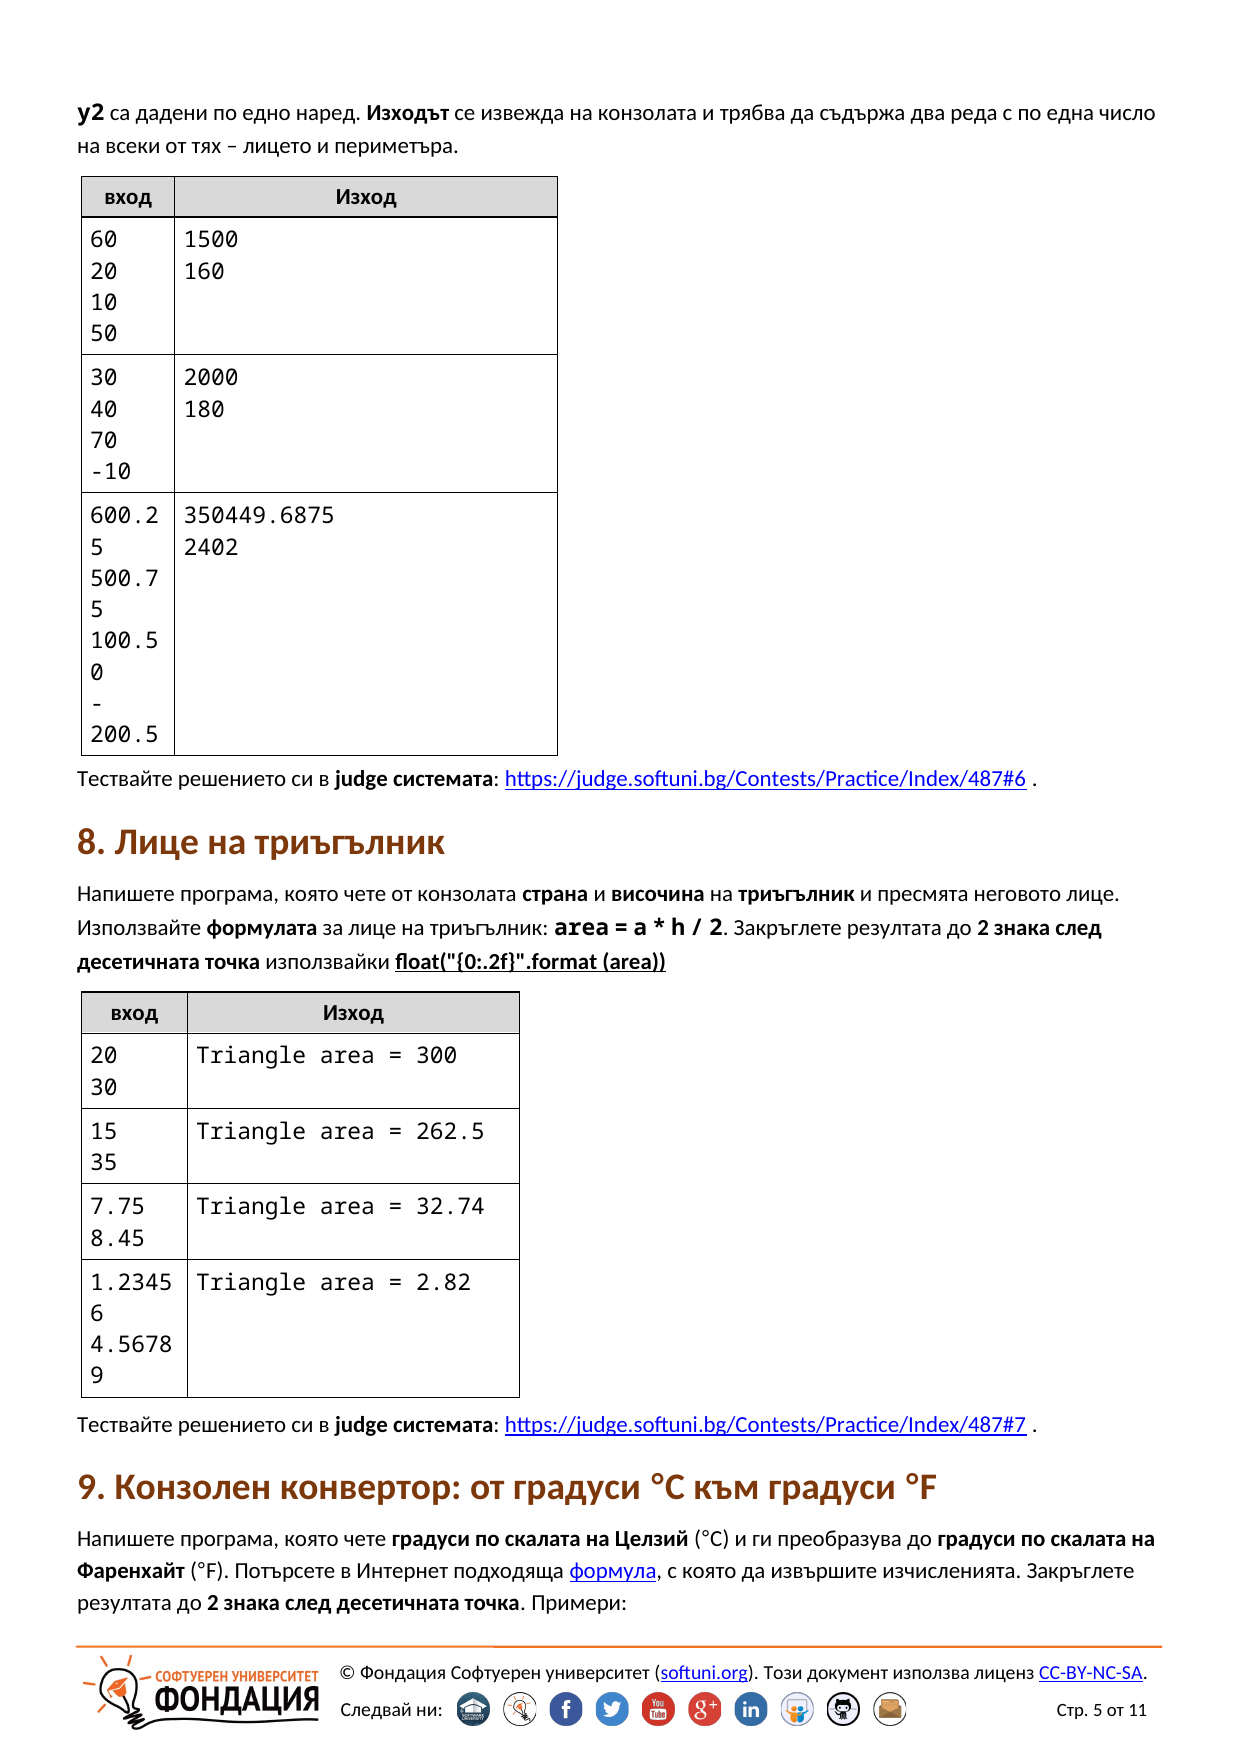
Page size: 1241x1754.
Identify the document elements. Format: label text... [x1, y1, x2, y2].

picture [688, 1692, 722, 1726]
table_cell 15 35 [82, 1109, 187, 1183]
picture [503, 1692, 537, 1726]
picture [457, 1692, 490, 1726]
picture [873, 1692, 907, 1726]
picture [642, 1692, 675, 1726]
picture [734, 1692, 768, 1726]
table_header вход [82, 177, 174, 216]
table_cell 2000 180 [175, 355, 557, 492]
table_cell 7.75 8.45 [82, 1184, 187, 1259]
picture [595, 1692, 629, 1726]
text Тествайте решението си в judge системата: https://judge.softuni.bg/Contests/Practice/Index/487#6 . [77, 764, 1163, 793]
picture [549, 1692, 583, 1726]
picture [780, 1692, 814, 1726]
table_cell Triangle area = 32.74 [188, 1184, 519, 1259]
table_cell 350449.6875 2402 [175, 493, 557, 755]
text Напишете програма, която чете от конзолата страна и височина на триъгълник и пресмята неговото лице. Използвайте формулата за лице на триъгълник: area = a * h / 2. Закръглете резултата до 2 знака след десетичната точка използвайки float("{0:.2f}".format (area)) [77, 879, 1163, 975]
table_cell Triangle area = 262.5 [188, 1109, 519, 1183]
table_header Изход [188, 993, 519, 1032]
table_header вход [82, 993, 187, 1032]
text Напишете програма, която чете градуси по скалата на Целзий (°C) и ги преобразува до градуси по скалата на Фаренхайт (°F). Потърсете в Интернет подходяща формула, с която да извършите изчисленията. Закръглете резултата до 2 знака след десетичната точка. Примери: [77, 1524, 1163, 1617]
table_cell 60 20 10 50 [82, 218, 174, 354]
table_cell 1.23456 4.56789 [82, 1260, 187, 1397]
table_cell Triangle area = 2.82 [188, 1260, 519, 1397]
table_header Изход [175, 177, 557, 216]
table_cell 600.25 500.75 100.50 -200.5 [82, 493, 174, 755]
picture [82, 1654, 319, 1730]
subtitle Конзолен конвертор: от градуси °C към градуси °F [77, 1463, 1163, 1509]
table_cell 1500 160 [175, 218, 557, 354]
table_cell 20 30 [82, 1034, 187, 1108]
table_cell 30 40 70 -10 [82, 355, 174, 492]
text Тествайте решението си в judge системата: https://judge.softuni.bg/Contests/Practice/Index/487#7 . [77, 1410, 1163, 1438]
picture [827, 1692, 860, 1726]
subtitle Лице на триъгълник [77, 818, 1163, 863]
table_cell Triangle area = 300 [188, 1034, 519, 1108]
